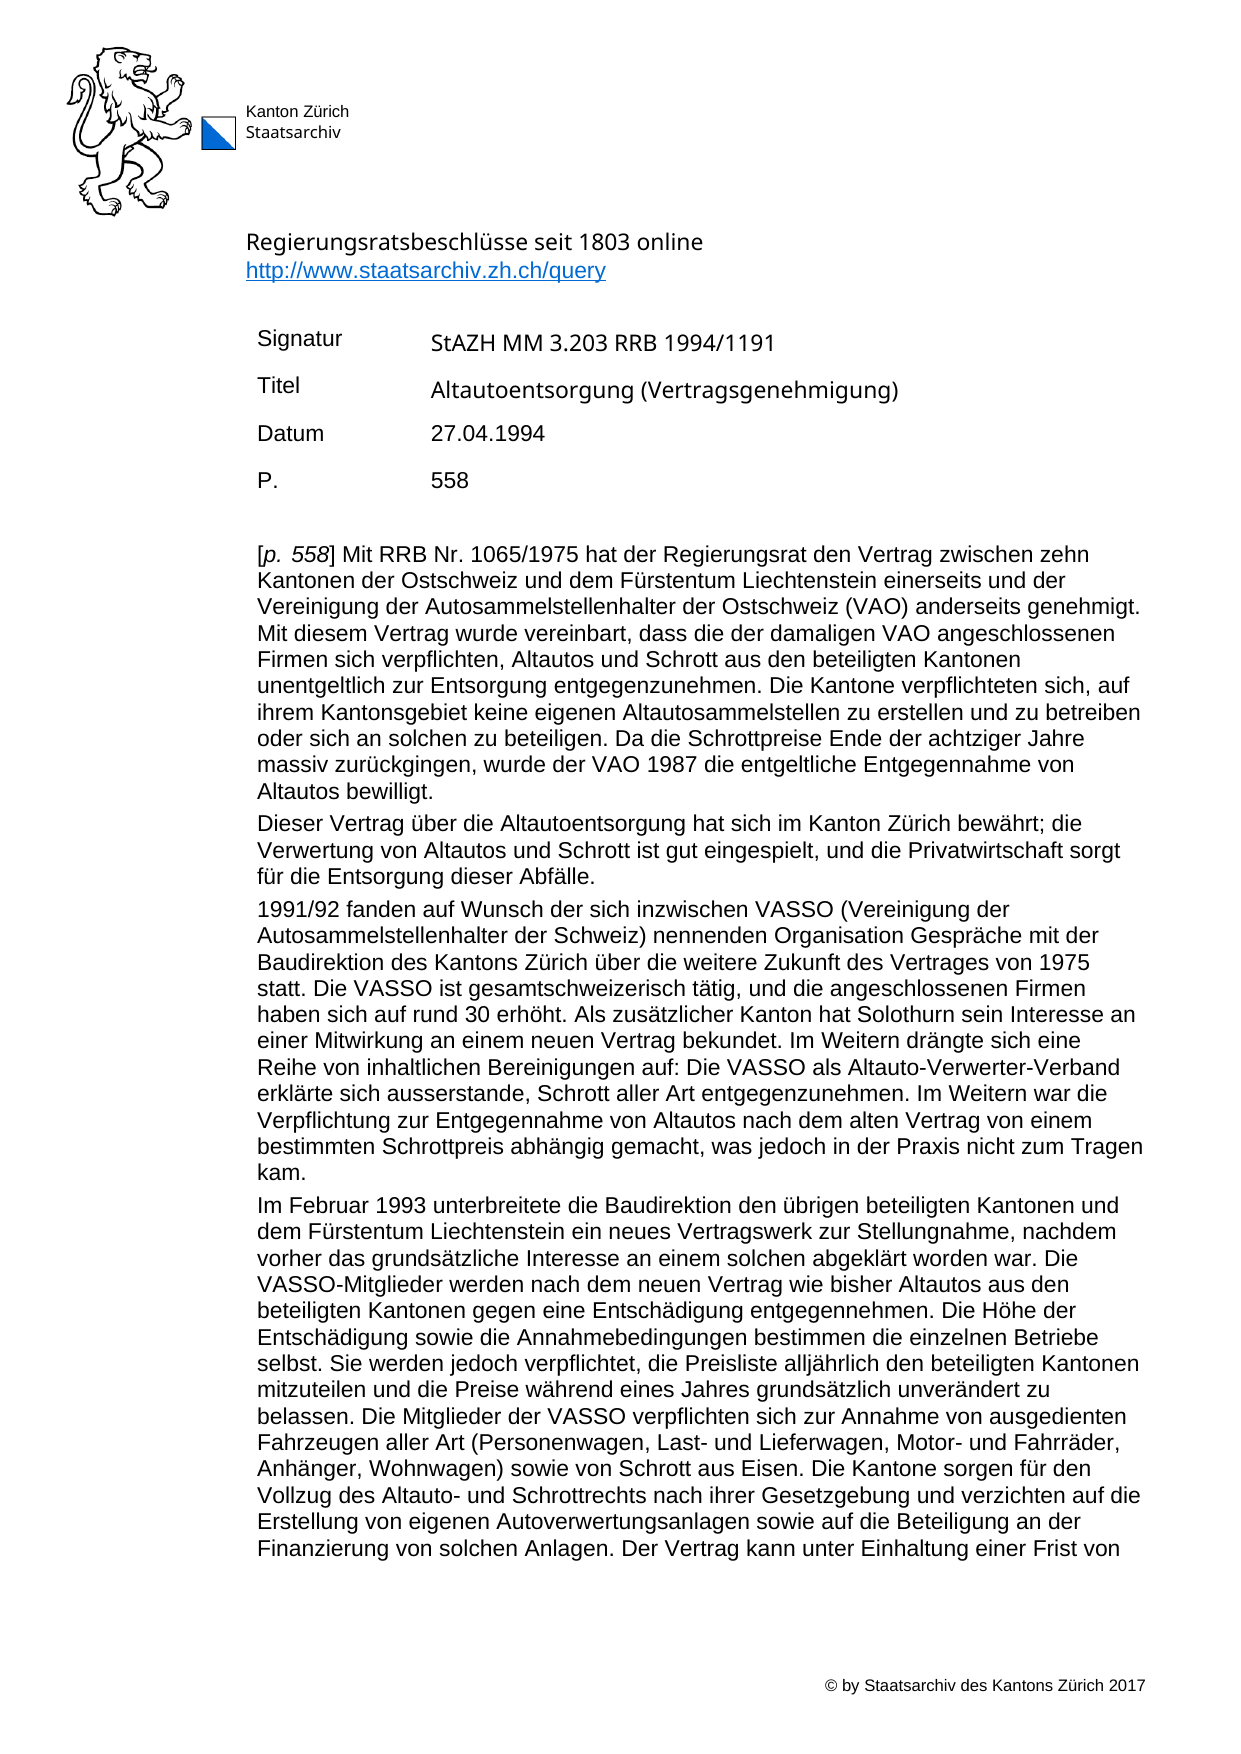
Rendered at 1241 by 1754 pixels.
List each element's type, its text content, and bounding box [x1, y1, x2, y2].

table_cell Datum [246, 414, 419, 461]
table_cell Titel [246, 366, 419, 413]
picture [59, 44, 196, 222]
text 1991/92 fanden auf Wunsch der sich inzwischen VASSO (Vereinigung der Autosammelstellenhalter der Schweiz) nennenden Organisation Gespräche mit der Baudirektion des Kantons Zürich über die weitere Zukunft des Vertrages von 1975 statt. Die VASSO ist gesamtschweizerisch tätig, und die angeschlossenen Firmen haben sich auf rund 30 erhöht. Als zusätzlicher Kanton hat Solothurn sein Interesse an einer Mitwirkung an einem neuen Vertrag bekundet. Im Weitern drängte sich eine Reihe von inhaltlichen Bereinigungen auf: Die VASSO als Altauto-Verwerter-Verband erklärte sich ausserstande, Schrott aller Art entgegenzunehmen. Im Weitern war die Verpflichtung zur Entgegennahme von Altautos nach dem alten Vertrag von einem bestimmten Schrottpreis abhängig gemacht, was jedoch in der Praxis nicht zum Tragen kam. [257, 896, 1146, 1186]
table_cell P. [246, 461, 419, 508]
table_cell 558 [419, 461, 1119, 508]
table_cell Altautoentsorgung (Vertragsgenehmigung) [419, 366, 1119, 413]
table_cell 27.04.1994 [419, 414, 1119, 461]
table_header Signatur [246, 319, 419, 366]
text [p. 558] Mit RRB Nr. 1065/1975 hat der Regierungsrat den Vertrag zwischen zehn Kantonen der Ostschweiz und dem Fürstentum Liechtenstein einerseits und der Vereinigung der Autosammelstellenhalter der Ostschweiz (VAO) anderseits genehmigt. Mit diesem Vertrag wurde vereinbart, dass die der damaligen VAO angeschlossenen Firmen sich verpflichten, Altautos und Schrott aus den beteiligten Kantonen unentgeltlich zur Entsorgung entgegenzunehmen. Die Kantone verpflichteten sich, auf ihrem Kantonsgebiet keine eigenen Altautosammelstellen zu erstellen und zu betreiben oder sich an solchen zu beteiligen. Da die Schrottpreise Ende der achtziger Jahre massiv zurückgingen, wurde der VAO 1987 die entgeltliche Entgegennahme von Altautos bewilligt. [257, 541, 1146, 804]
table_header StAZH MM 3.203 RRB 1994/1191 [419, 319, 1119, 366]
text Dieser Vertrag über die Altautoentsorgung hat sich im Kanton Zürich bewährt; die Verwertung von Altautos und Schrott ist gut eingespielt, und die Privatwirtschaft sorgt für die Entsorgung dieser Abfälle. [257, 810, 1146, 889]
picture [200, 115, 237, 151]
